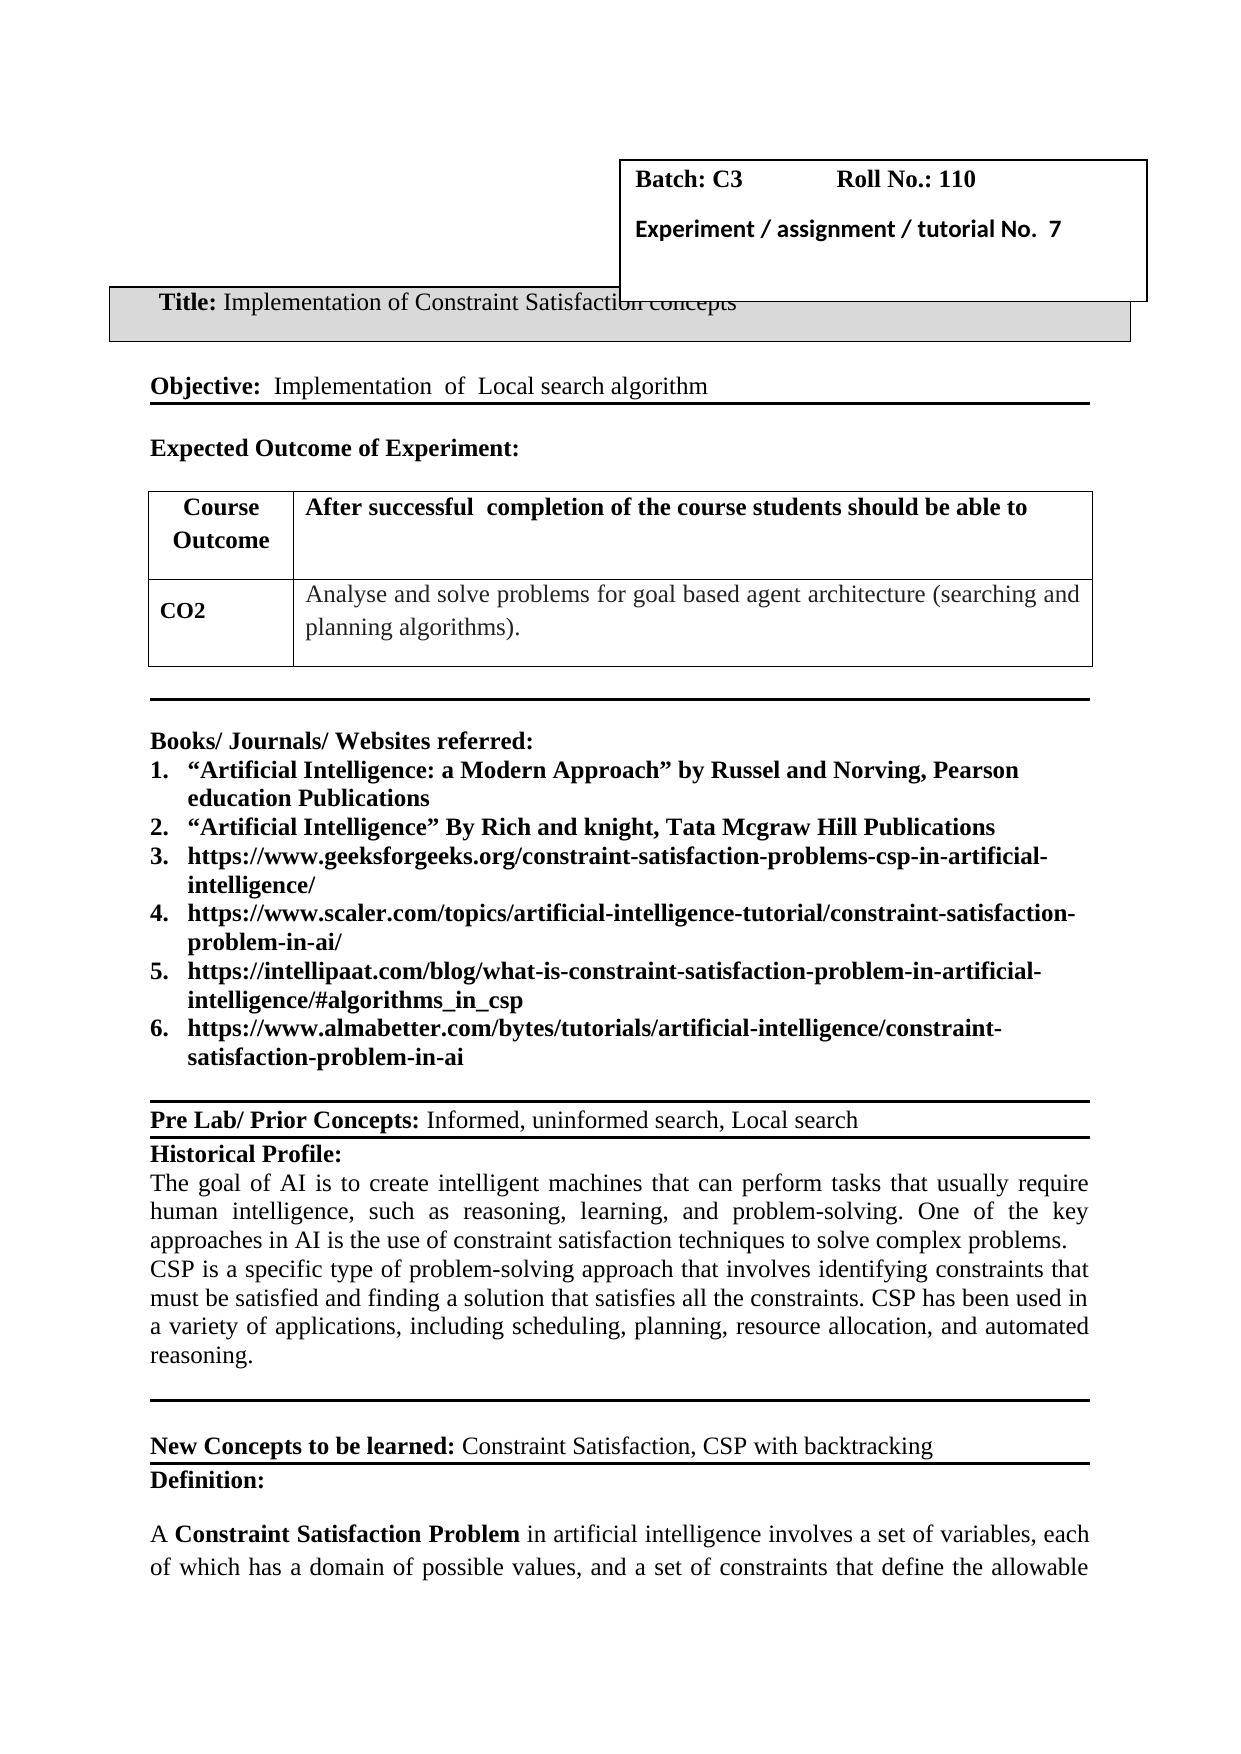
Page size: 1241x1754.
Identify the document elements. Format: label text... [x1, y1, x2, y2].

text Expected Outcome of Experiment: [150, 433, 1090, 462]
list https://www.geeksforgeeks.org/constraint-satisfaction-problems-csp-in-artificial-intelligence/ [150, 841, 1090, 898]
list “Artificial Intelligence: a Modern Approach” by Russel and Norving, Pearson education Publications [150, 755, 1090, 812]
table_cell Analyse and solve problems for goal based agent architecture (searching and planning algorithms). [294, 580, 1092, 666]
list https://intellipaat.com/blog/what-is-constraint-satisfaction-problem-in-artificial-intelligence/#algorithms_in_csp [150, 956, 1090, 1013]
list “Artificial Intelligence” By Rich and knight, Tata Mcgraw Hill Publications [150, 812, 1090, 841]
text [150, 1519, 1090, 1581]
table_header After successful completion of the course students should be able to [294, 492, 1092, 578]
table_header Course Outcome [149, 492, 293, 578]
text The goal of AI is to create intelligent machines that can perform tasks that usually require human intelligence, such as reasoning, learning, and problem-solving. One of the key approaches in AI is the use of constraint satisfaction techniques to solve complex problems. [150, 1168, 1090, 1254]
text Books/ Journals/ Websites referred: [150, 726, 1090, 755]
text Pre Lab/ Prior Concepts: Informed, uninformed search, Local search [150, 1103, 1090, 1136]
list https://www.almabetter.com/bytes/tutorials/artificial-intelligence/constraint-satisfaction-problem-in-ai [150, 1013, 1090, 1071]
text Historical Profile: [150, 1139, 1090, 1168]
table_cell CO2 [149, 580, 293, 666]
list https://www.scaler.com/topics/artificial-intelligence-tutorial/constraint-satisfaction-problem-in-ai/ [150, 898, 1090, 956]
text CSP is a specific type of problem-solving approach that involves identifying constraints that must be satisfied and finding a solution that satisfies all the constraints. CSP has been used in a variety of applications, including scheduling, planning, resource allocation, and automated reasoning. [150, 1254, 1090, 1369]
table_header Title: Implementation of Constraint Satisfaction concepts [110, 288, 1130, 341]
text Objective: Implementation of Local search algorithm [150, 371, 1090, 402]
text New Concepts to be learned: Constraint Satisfaction, CSP with backtracking [150, 1431, 1090, 1462]
text Definition: [150, 1465, 1090, 1494]
